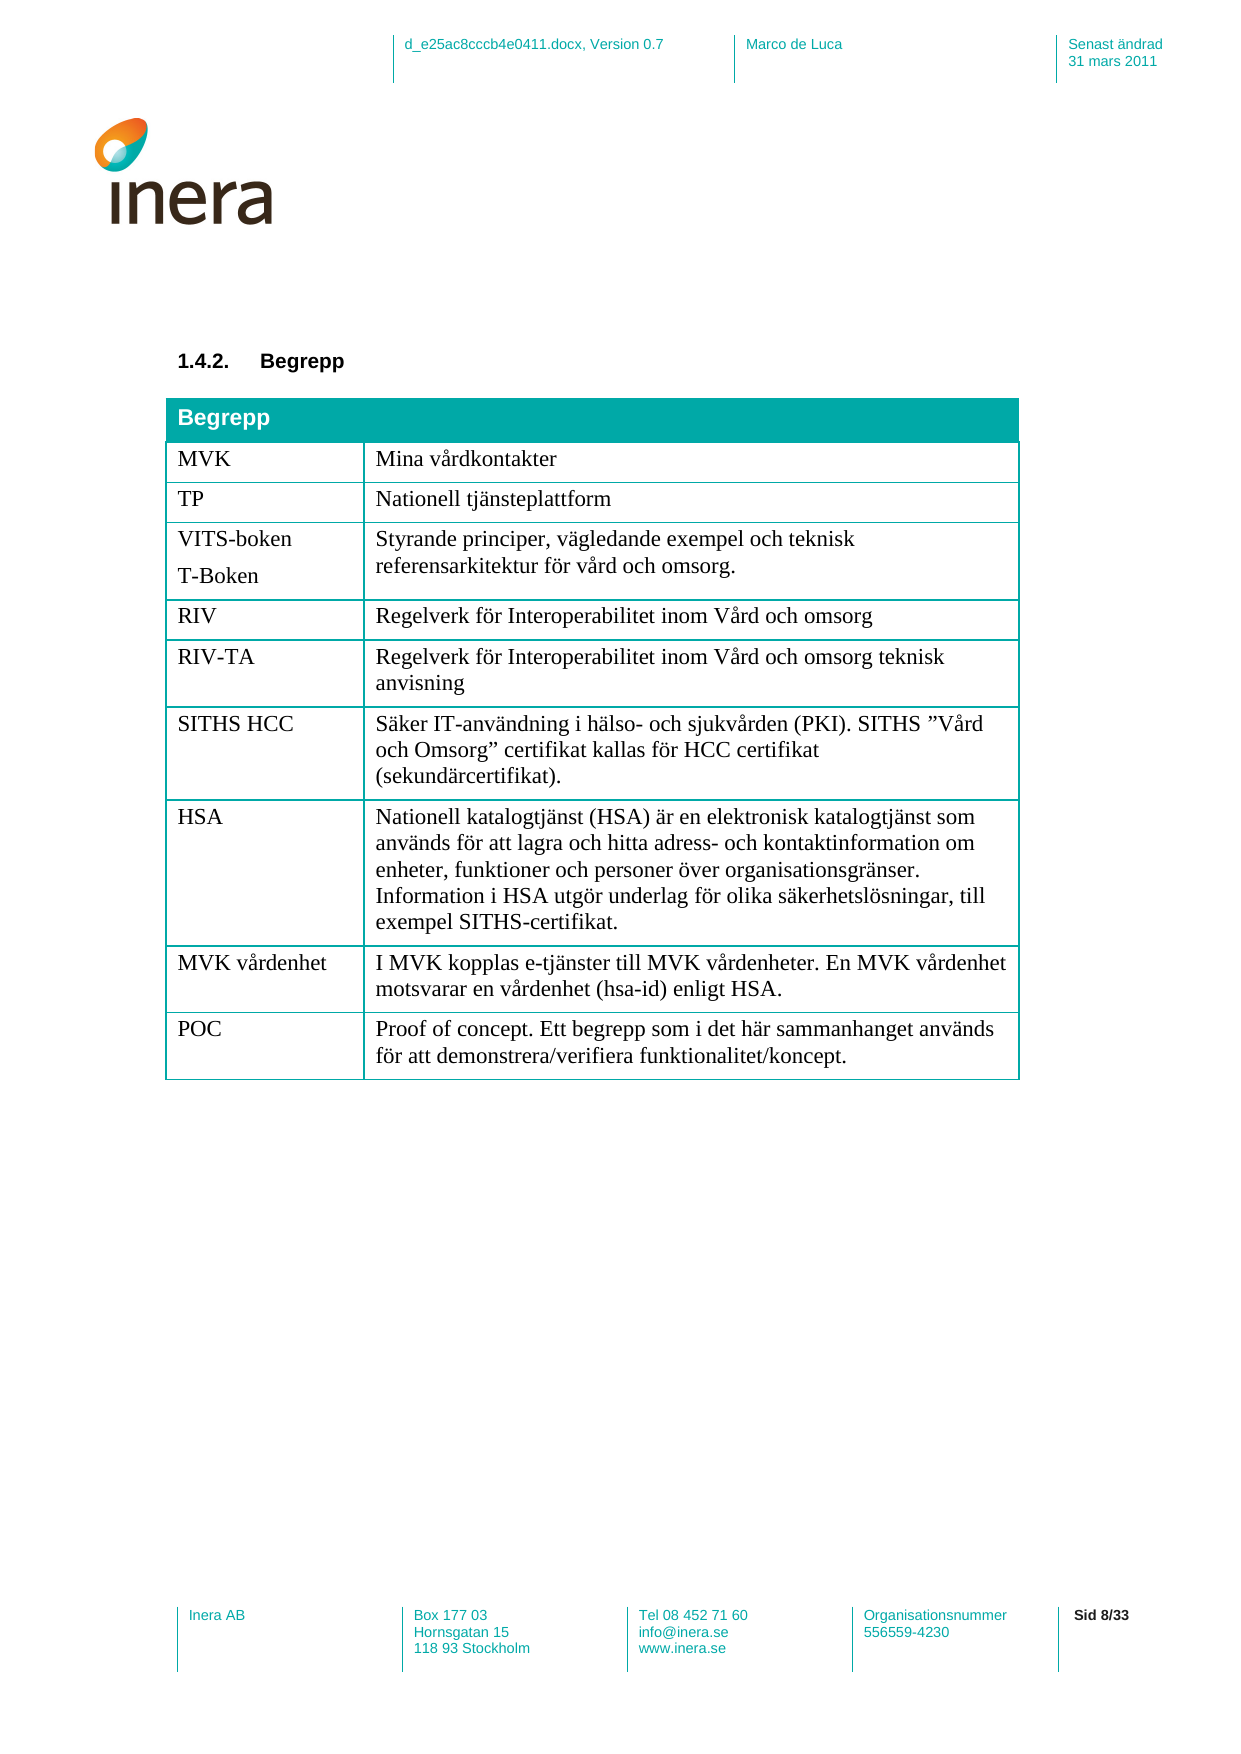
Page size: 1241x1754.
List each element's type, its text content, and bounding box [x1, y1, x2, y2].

table_cell HSA [167, 801, 363, 945]
table_cell POC [167, 1013, 363, 1079]
table_cell SITHS HCC [167, 708, 363, 799]
table_cell Proof of concept. Ett begrepp som i det här sammanhanget används för att demonstrera/verifiera funktionalitet/koncept. [365, 1013, 1018, 1079]
table_cell Mina vårdkontakter [365, 443, 1018, 481]
text Begrepp [177, 349, 1063, 373]
table_cell TP [167, 483, 363, 522]
table_cell Nationell katalogtjänst (HSA) är en elektronisk katalogtjänst som används för att lagra och hitta adress- och kontaktinformation om enheter, funktioner och personer över organisationsgränser. Information i HSA utgör underlag för olika säkerhetslösningar, till exempel SITHS-certifikat. [365, 801, 1018, 945]
table_cell MVK vårdenhet [167, 947, 363, 1012]
table_header Begrepp [167, 399, 1018, 441]
table_cell RIV [167, 601, 363, 639]
table_cell Styrande principer, vägledande exempel och teknisk referensarkitektur för vård och omsorg. [365, 523, 1018, 599]
table_cell MVK [167, 443, 363, 481]
table_cell Regelverk för Interoperabilitet inom Vård och omsorg [365, 601, 1018, 639]
table_cell VITS-boken T-Boken [167, 523, 363, 599]
table_cell RIV-TA [167, 641, 363, 706]
table_cell I MVK kopplas e-tjänster till MVK vårdenheter. En MVK vårdenhet motsvarar en vårdenhet (hsa-id) enligt HSA. [365, 947, 1018, 1012]
table_cell Regelverk för Interoperabilitet inom Vård och omsorg teknisk anvisning [365, 641, 1018, 706]
table_cell Nationell tjänsteplattform [365, 483, 1018, 522]
picture [94, 118, 272, 225]
table_cell Säker IT-användning i hälso- och sjukvården (PKI). SITHS ”Vård och Omsorg” certifikat kallas för HCC certifikat (sekundärcertifikat). [365, 708, 1018, 799]
